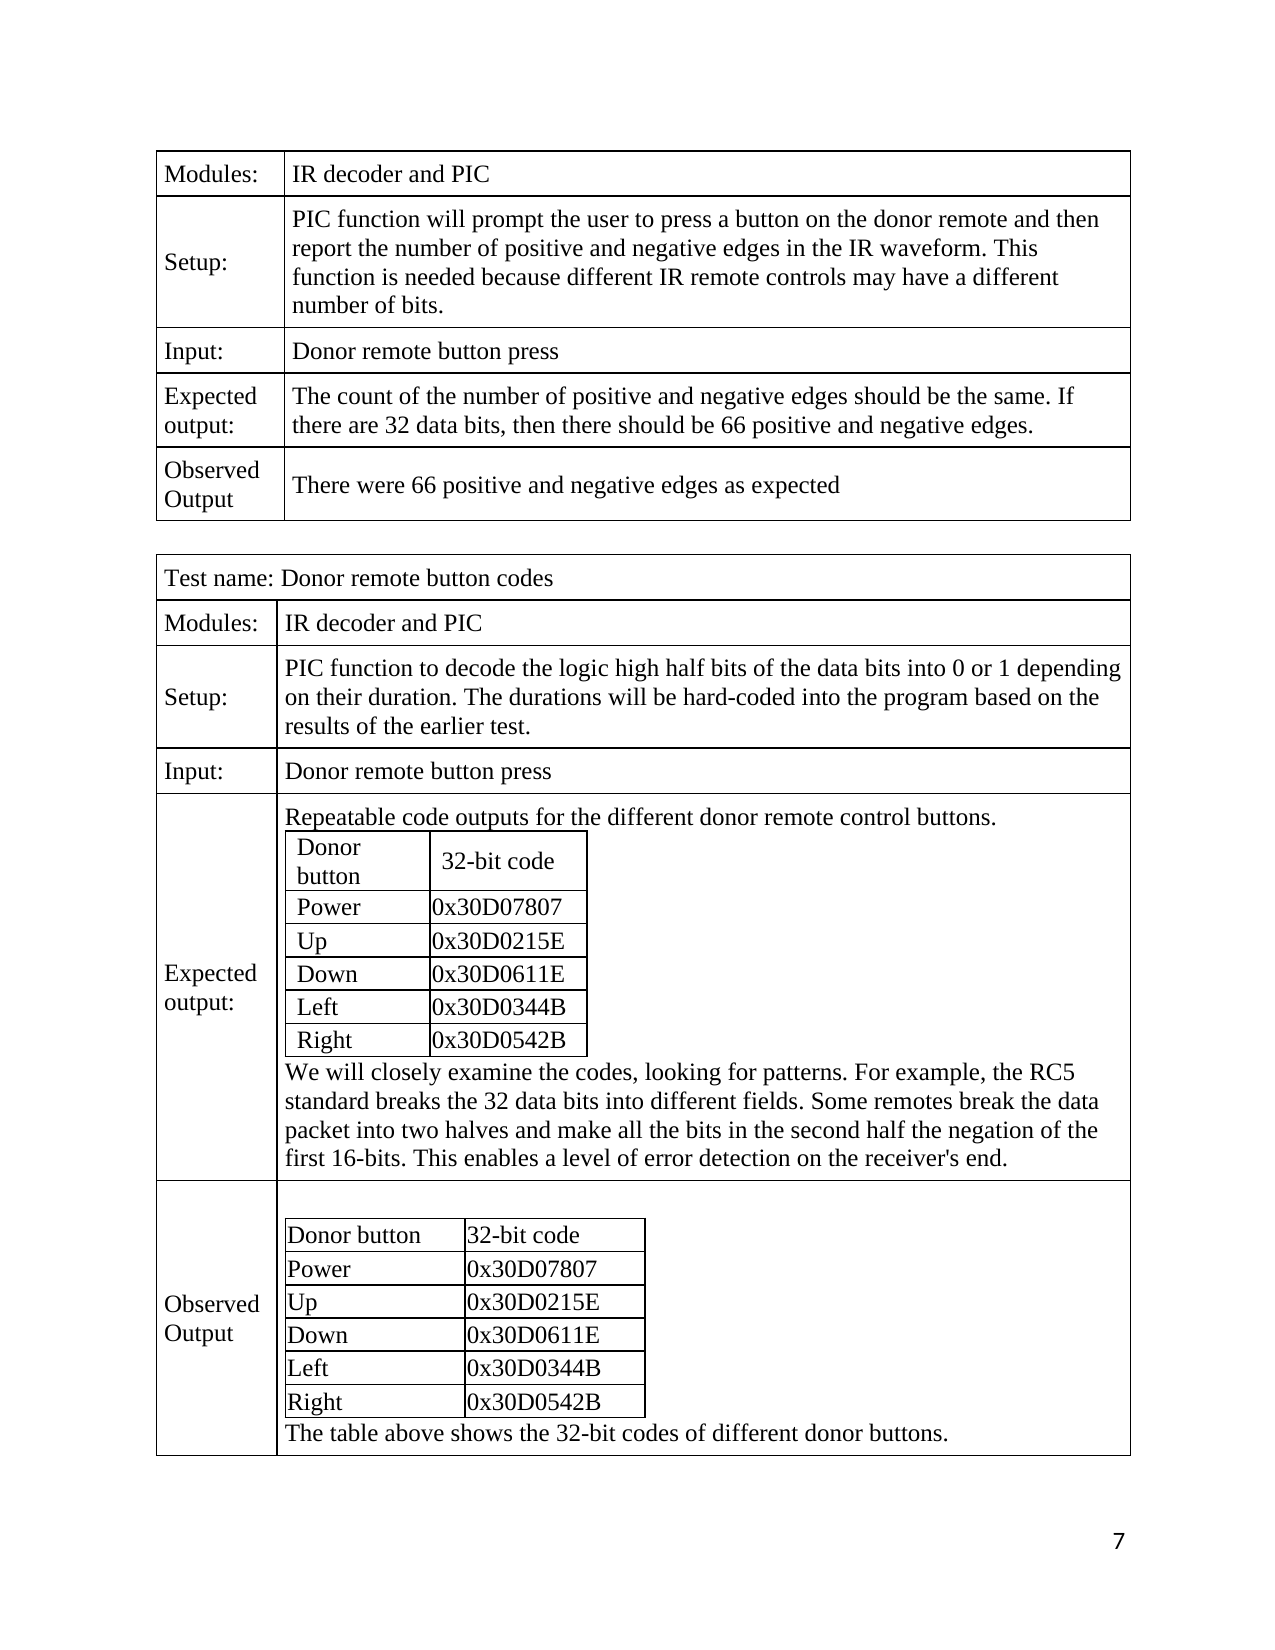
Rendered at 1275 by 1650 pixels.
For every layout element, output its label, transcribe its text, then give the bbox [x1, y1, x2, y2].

table_cell Donor remote button press [285, 328, 1130, 372]
table_cell The count of the number of positive and negative edges should be the same. If there are 32 data bits, then there should be 66 positive and negative edges. [285, 374, 1130, 446]
table_cell Donor remote button press [278, 749, 1130, 793]
table_cell IR decoder and PIC [278, 601, 1130, 644]
table_cell PIC function to decode the logic high half bits of the data bits into 0 or 1 depending on their duration. The durations will be hard-coded into the program based on the results of the earlier test. [278, 646, 1130, 747]
table_cell Modules: [157, 152, 284, 195]
table_cell Setup: [157, 646, 276, 747]
table_cell IR decoder and PIC [285, 152, 1130, 195]
table_header Test name: Donor remote button codes [157, 555, 1130, 599]
table_cell Expected output: [157, 374, 284, 446]
table_cell Input: [157, 749, 276, 793]
table_cell The table above shows the 32-bit codes of different donor buttons. [278, 1181, 1130, 1455]
table_cell Observed Output [157, 1181, 276, 1455]
table_cell Modules: [157, 601, 276, 644]
table_cell Input: [157, 328, 284, 372]
table_cell Expected output: [157, 794, 276, 1180]
table_cell Repeatable code outputs for the different donor remote control buttons. We will closely examine the codes, looking for patterns. For example, the RC5 standard breaks the 32 data bits into different fields. Some remotes break the data packet into two halves and make all the bits in the second half the negation of the first 16-bits. This enables a level of error detection on the receiver's end. [278, 794, 1130, 1180]
table_cell Observed Output [157, 448, 284, 520]
table_cell PIC function will prompt the user to press a button on the donor remote and then report the number of positive and negative edges in the IR waveform. This function is needed because different IR remote controls may have a different number of bits. [285, 197, 1130, 327]
table_cell There were 66 positive and negative edges as expected [285, 448, 1130, 520]
table_cell Setup: [157, 197, 284, 327]
